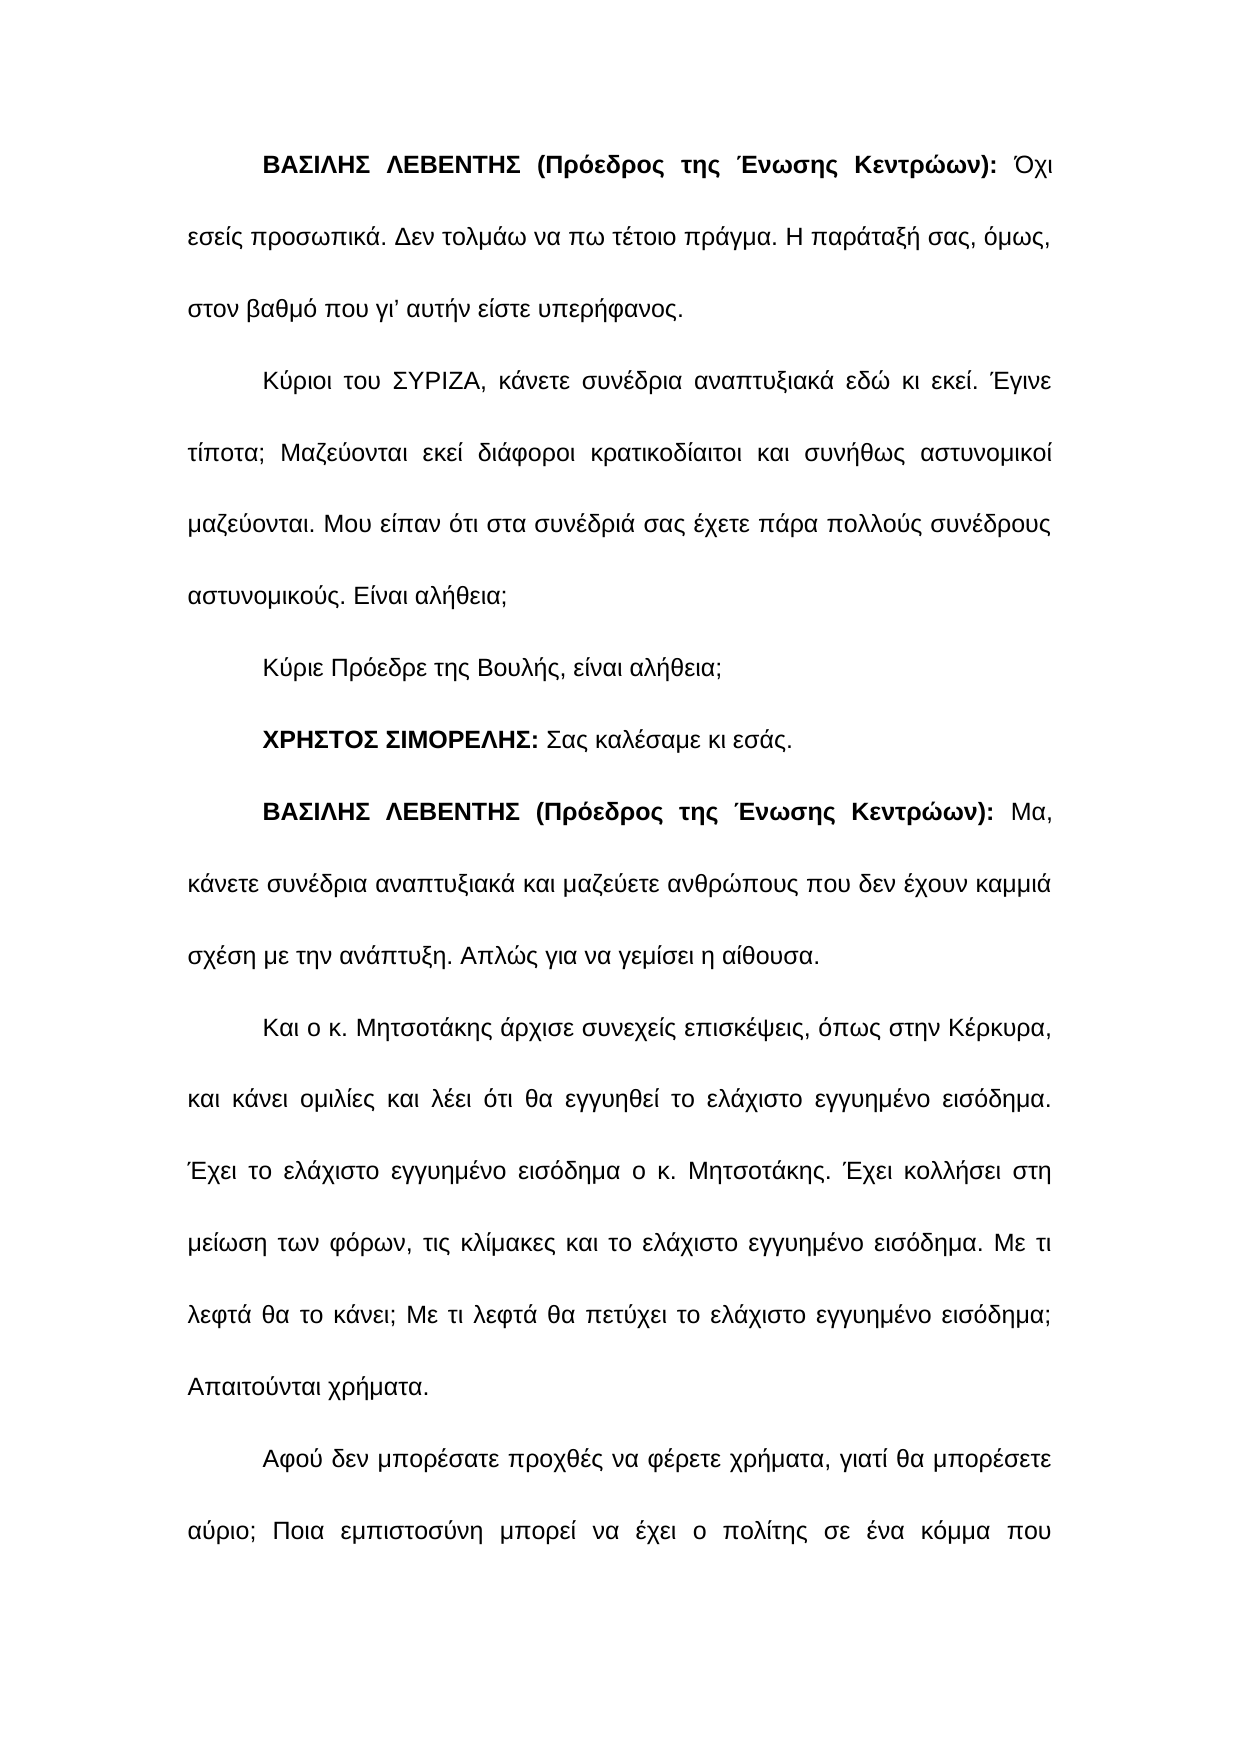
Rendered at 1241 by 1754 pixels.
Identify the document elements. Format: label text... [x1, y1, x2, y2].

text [187, 1444, 1053, 1544]
text ΒΑΣΙΛΗΣ ΛΕΒΕΝΤΗΣ (Πρόεδρος της Ένωσης Κεντρώων): Μα, κάνετε συνέδρια αναπτυξιακά και μαζεύετε ανθρώπους που δεν έχουν καμμιά σχέση με την ανάπτυξη. Απλώς για να γεμίσει η αίθουσα. [187, 797, 1053, 969]
text Κύριοι του ΣΥΡΙΖΑ, κάνετε συνέδρια αναπτυξιακά εδώ κι εκεί. Έγινε τίποτα; Μαζεύονται εκεί διάφοροι κρατικοδίαιτοι και συνήθως αστυνομικοί μαζεύονται. Μου είπαν ότι στα συνέδριά σας έχετε πάρα πολλούς συνέδρους αστυνομικούς. Είναι αλήθεια; [187, 366, 1053, 610]
text ΒΑΣΙΛΗΣ ΛΕΒΕΝΤΗΣ (Πρόεδρος της Ένωσης Κεντρώων): Όχι εσείς προσωπικά. Δεν τολμάω να πω τέτοιο πράγμα. Η παράταξή σας, όμως, στον βαθμό που γι’ αυτήν είστε υπερήφανος. [187, 150, 1053, 322]
text Κύριε Πρόεδρε της Βουλής, είναι αλήθεια; [187, 653, 1053, 682]
text ΧΡΗΣΤΟΣ ΣΙΜΟΡΕΛΗΣ: Σας καλέσαμε κι εσάς. [187, 725, 1053, 754]
text Και ο κ. Μητσοτάκης άρχισε συνεχείς επισκέψεις, όπως στην Κέρκυρα, και κάνει ομιλίες και λέει ότι θα εγγυηθεί το ελάχιστο εγγυημένο εισόδημα. Έχει το ελάχιστο εγγυημένο εισόδημα ο κ. Μητσοτάκης. Έχει κολλήσει στη μείωση των φόρων, τις κλίμακες και το ελάχιστο εγγυημένο εισόδημα. Με τι λεφτά θα το κάνει; Με τι λεφτά θα πετύχει το ελάχιστο εγγυημένο εισόδημα; Απαιτούνται χρήματα. [187, 1012, 1053, 1401]
